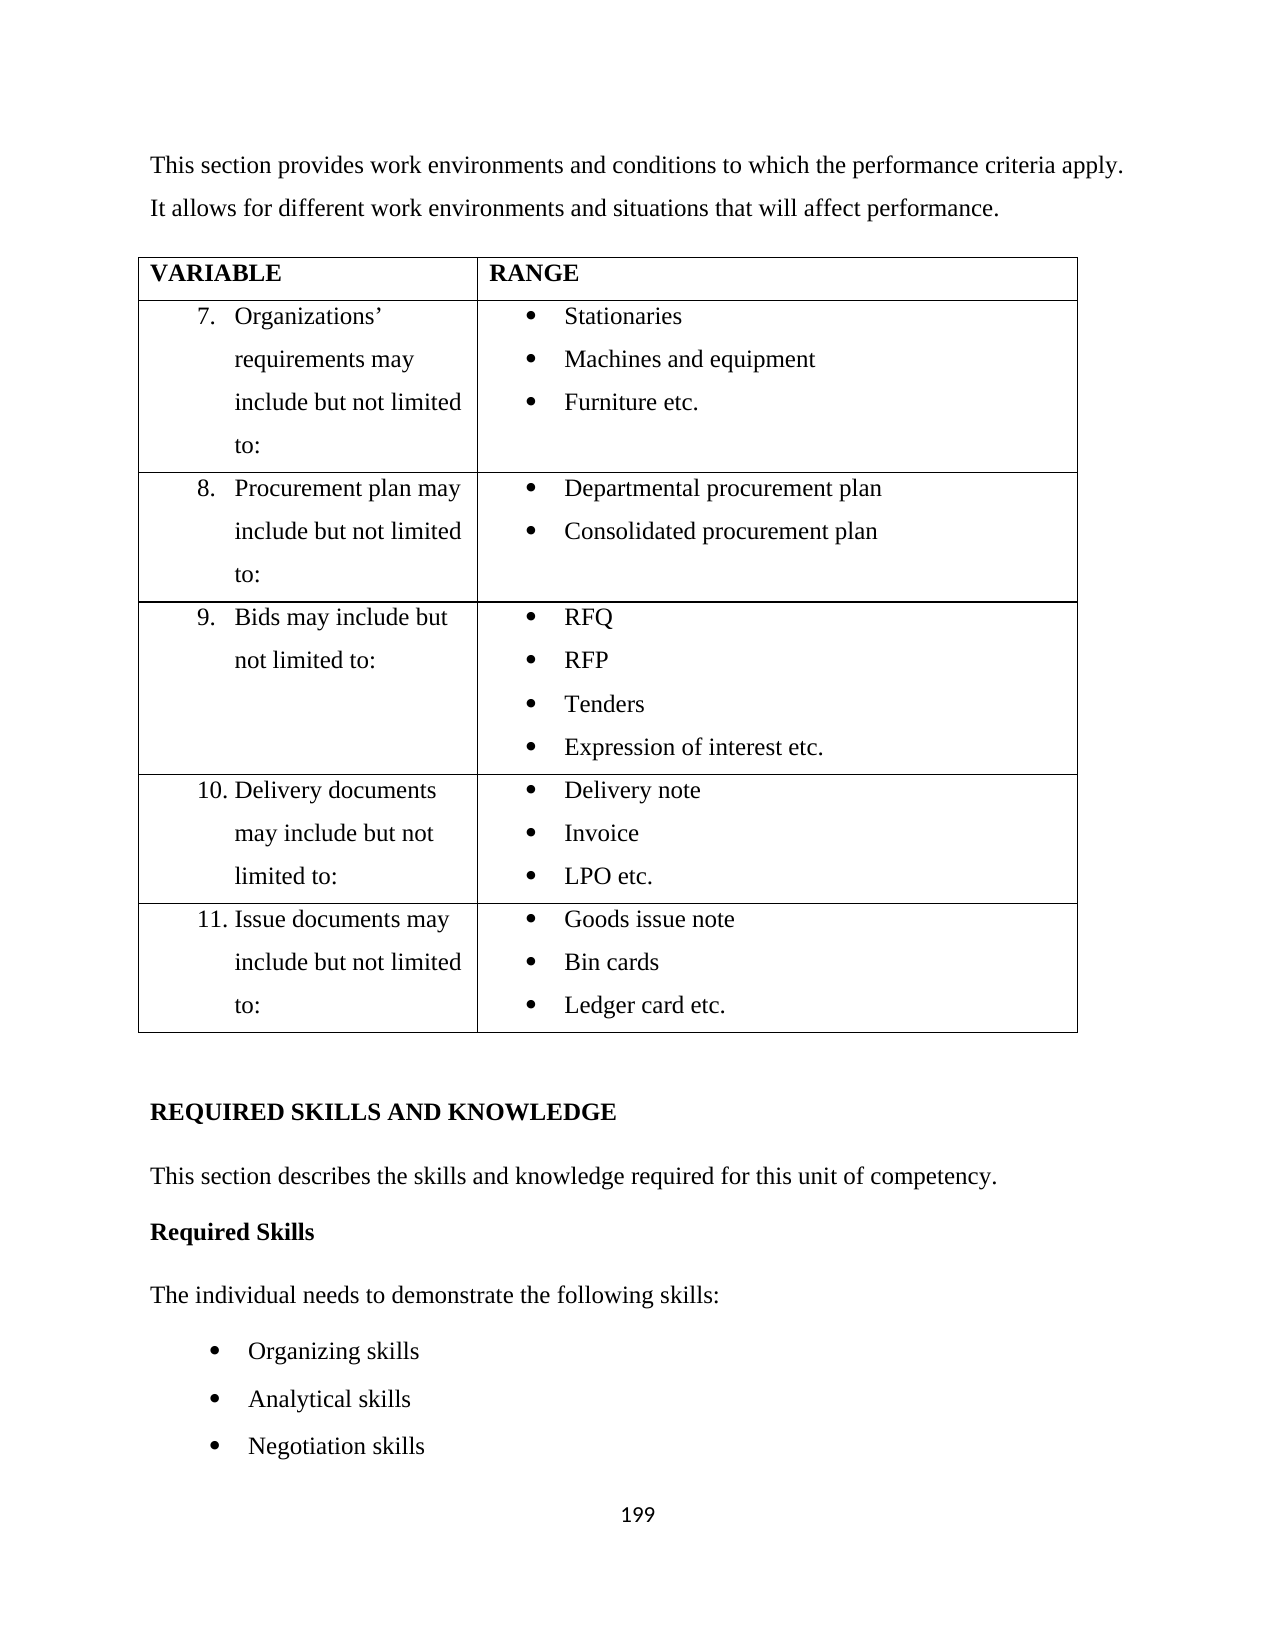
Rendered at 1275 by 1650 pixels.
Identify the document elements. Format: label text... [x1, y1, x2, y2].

table_cell Issue documents may include but not limited to: [139, 904, 477, 1032]
table_cell RFQ RFP Tenders Expression of interest etc. [478, 603, 1077, 774]
table_cell Goods issue note Bin cards Ledger card etc. [478, 904, 1077, 1032]
list Negotiation skills [210, 1431, 1125, 1460]
table_cell Organizations’ requirements may include but not limited to: [139, 301, 477, 472]
text This section provides work environments and conditions to which the performance criteria apply. It allows for different work environments and situations that will affect performance. [150, 150, 1125, 222]
text REQUIRED SKILLS AND KNOWLEDGE [150, 1097, 1125, 1126]
text This section describes the skills and knowledge required for this unit of competency. [150, 1161, 1090, 1190]
table_cell Procurement plan may include but not limited to: [139, 473, 477, 601]
text Required Skills [150, 1217, 1125, 1245]
text The individual needs to demonstrate the following skills: [150, 1281, 1125, 1309]
list Analytical skills [210, 1384, 1125, 1412]
table_header RANGE [478, 258, 1077, 300]
table_cell Delivery note Invoice LPO etc. [478, 775, 1077, 903]
table_cell Delivery documents may include but not limited to: [139, 775, 477, 903]
table_header VARIABLE [139, 258, 477, 300]
table_cell Bids may include but not limited to: [139, 603, 477, 774]
list Organizing skills [210, 1336, 1125, 1365]
table_cell Departmental procurement plan Consolidated procurement plan [478, 473, 1077, 601]
table_cell Stationaries Machines and equipment Furniture etc. [478, 301, 1077, 472]
